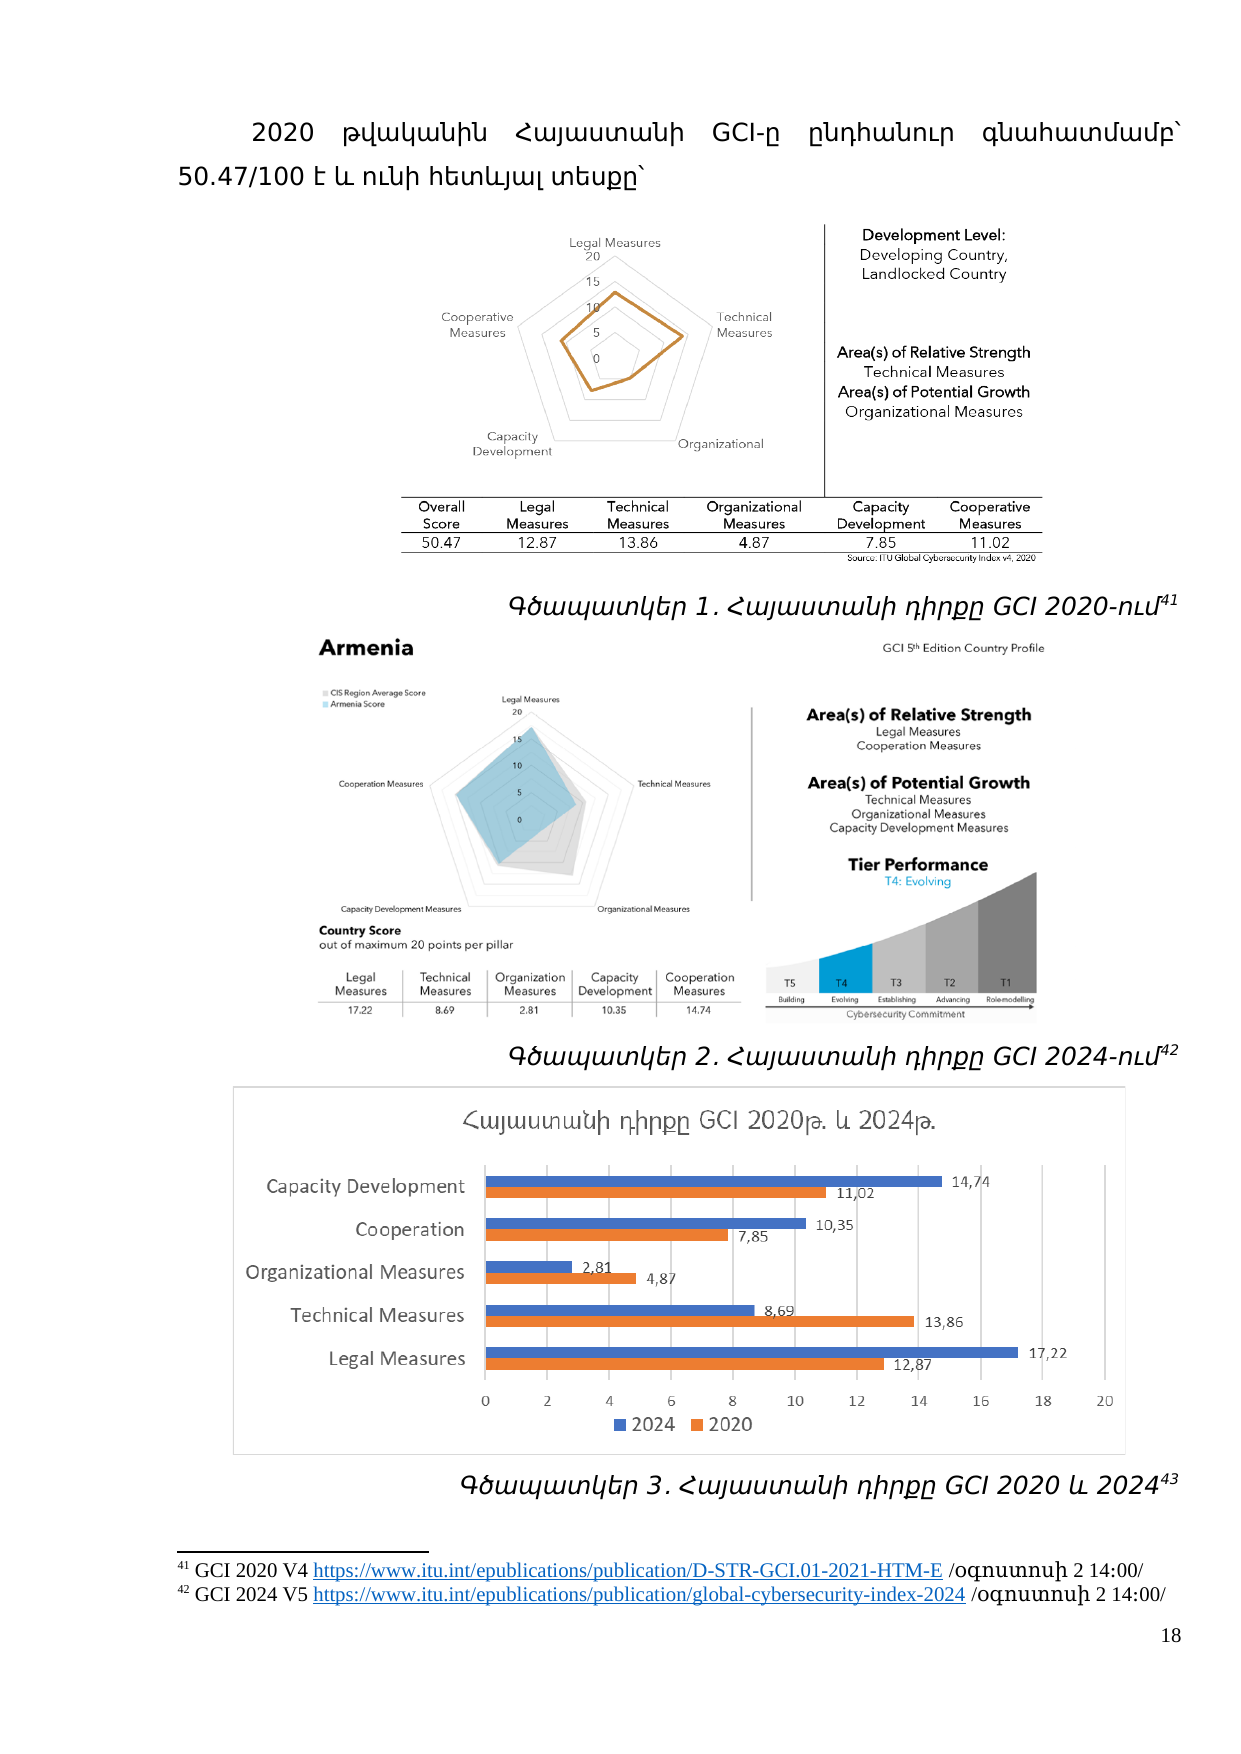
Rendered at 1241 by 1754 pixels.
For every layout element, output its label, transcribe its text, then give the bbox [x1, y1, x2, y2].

text Գծապատկեր 1․ Հայաստանի դիրքը GCI 2020-ում [177, 590, 1181, 621]
picture [389, 205, 1043, 577]
text Գծապատկեր 3․ Հայաստանի դիրքը GCI 2020 և 2024 [177, 1469, 1181, 1500]
picture [282, 636, 1076, 1026]
text 2020 թվականին Հայաստանի GCI-ը ընդհանուր գնահատմամբ՝ 50.47/100 է և ունի հետևյալ տեսքը՝ [177, 118, 1181, 191]
picture [232, 1086, 1126, 1455]
text Գծապատկեր 2․ Հայաստանի դիրքը GCI 2024-ում [177, 1040, 1181, 1071]
